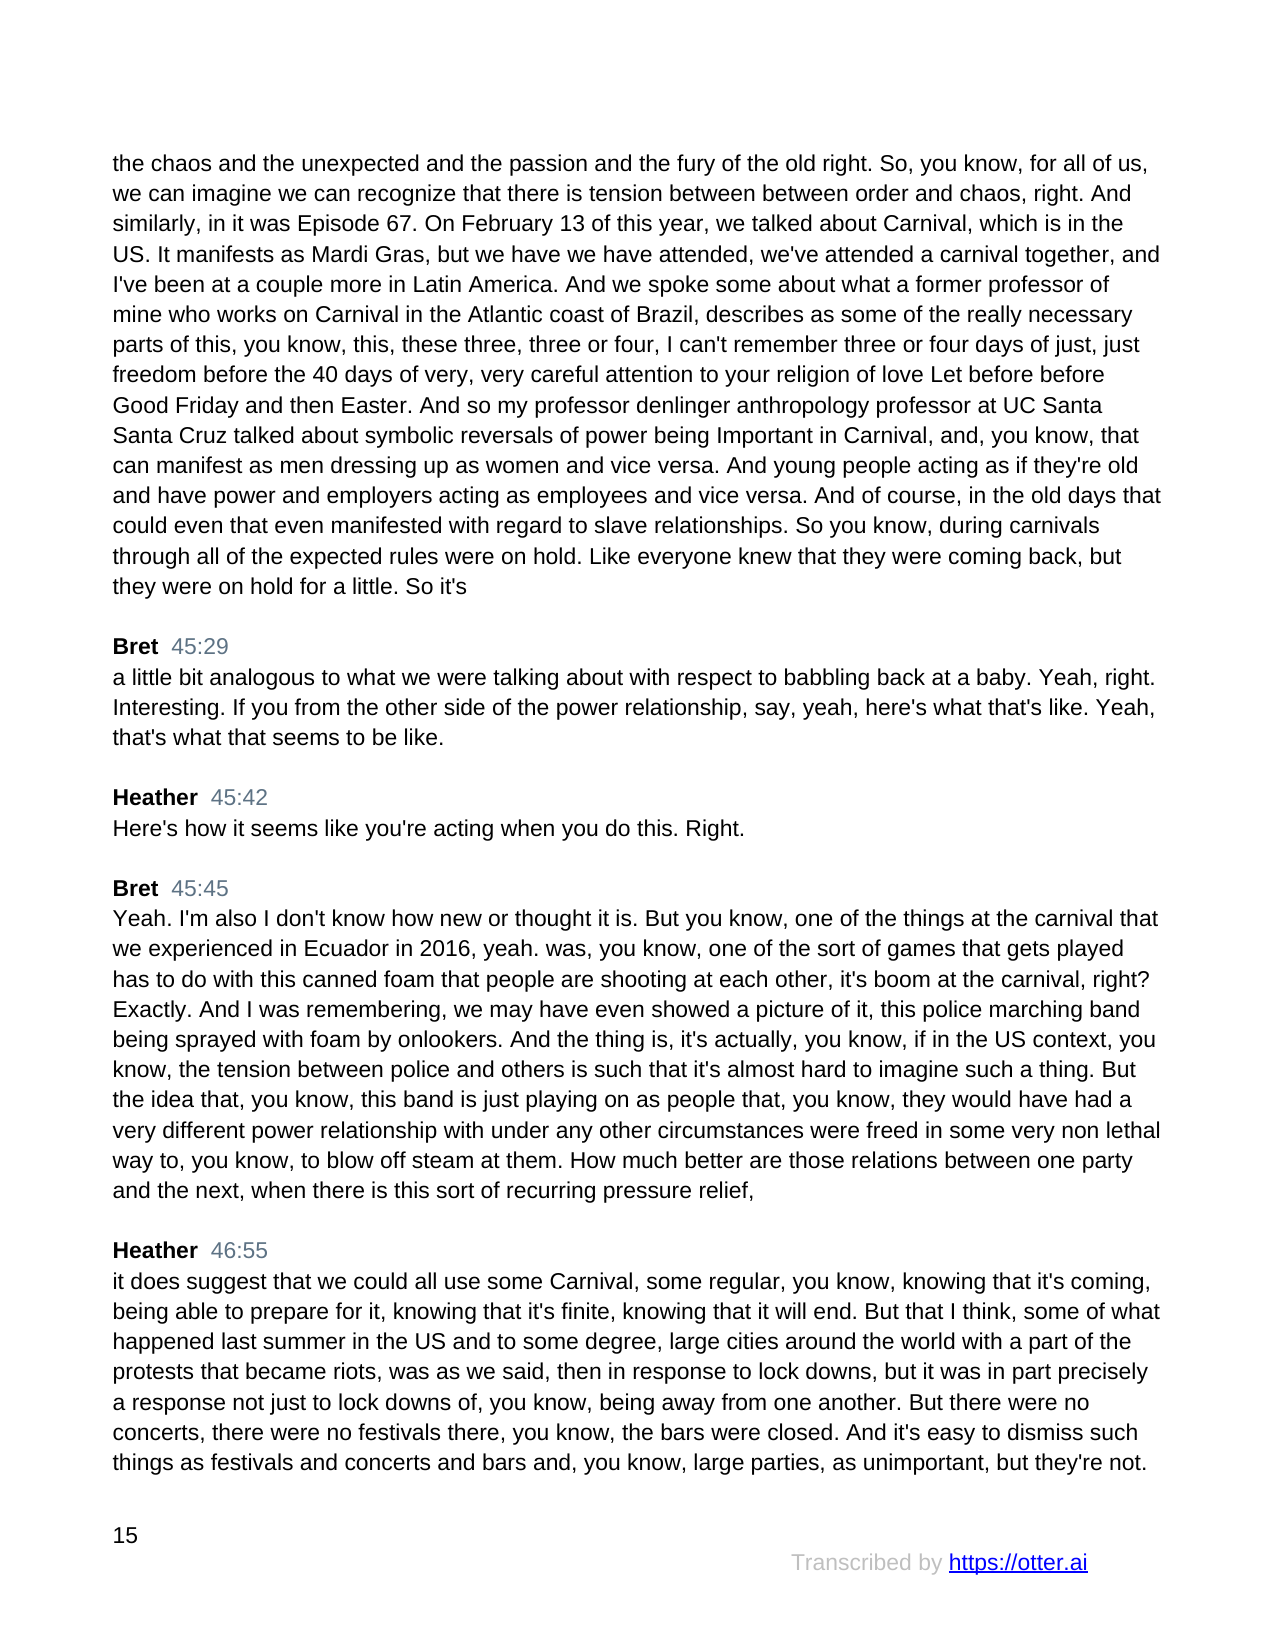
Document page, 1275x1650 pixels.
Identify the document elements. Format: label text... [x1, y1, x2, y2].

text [112, 1268, 1162, 1475]
text Yeah. I'm also I don't know how new or thought it is. But you know, one of the things at the carnival that we experienced in Ecuador in 2016, yeah. was, you know, one of the sort of games that gets played has to do with this canned foam that people are shooting at each other, it's boom at the carnival, right? Exactly. And I was remembering, we may have even showed a picture of it, this police marching band being sprayed with foam by onlookers. And the thing is, it's actually, you know, if in the US context, you know, the tension between police and others is such that it's almost hard to imagine such a thing. But the idea that, you know, this band is just playing on as people that, you know, they would have had a very different power relationship with under any other circumstances were freed in some very non lethal way to, you know, to blow off steam at them. How much better are those relations between one party and the next, when there is this sort of recurring pressure relief, [112, 905, 1162, 1203]
text a little bit analogous to what we were talking about with respect to babbling back at a baby. Yeah, right. Interesting. If you from the other side of the power relationship, say, yeah, here's what that's like. Yeah, that's what that seems to be like. [112, 663, 1162, 750]
text Bret 45:29 [112, 633, 1162, 660]
text Here's how it seems like you're acting when you do this. Right. [112, 814, 1162, 841]
text Bret 45:45 [112, 875, 1162, 901]
text Heather 45:42 [112, 784, 1162, 811]
text Heather 46:55 [112, 1237, 1162, 1264]
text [112, 150, 1162, 599]
